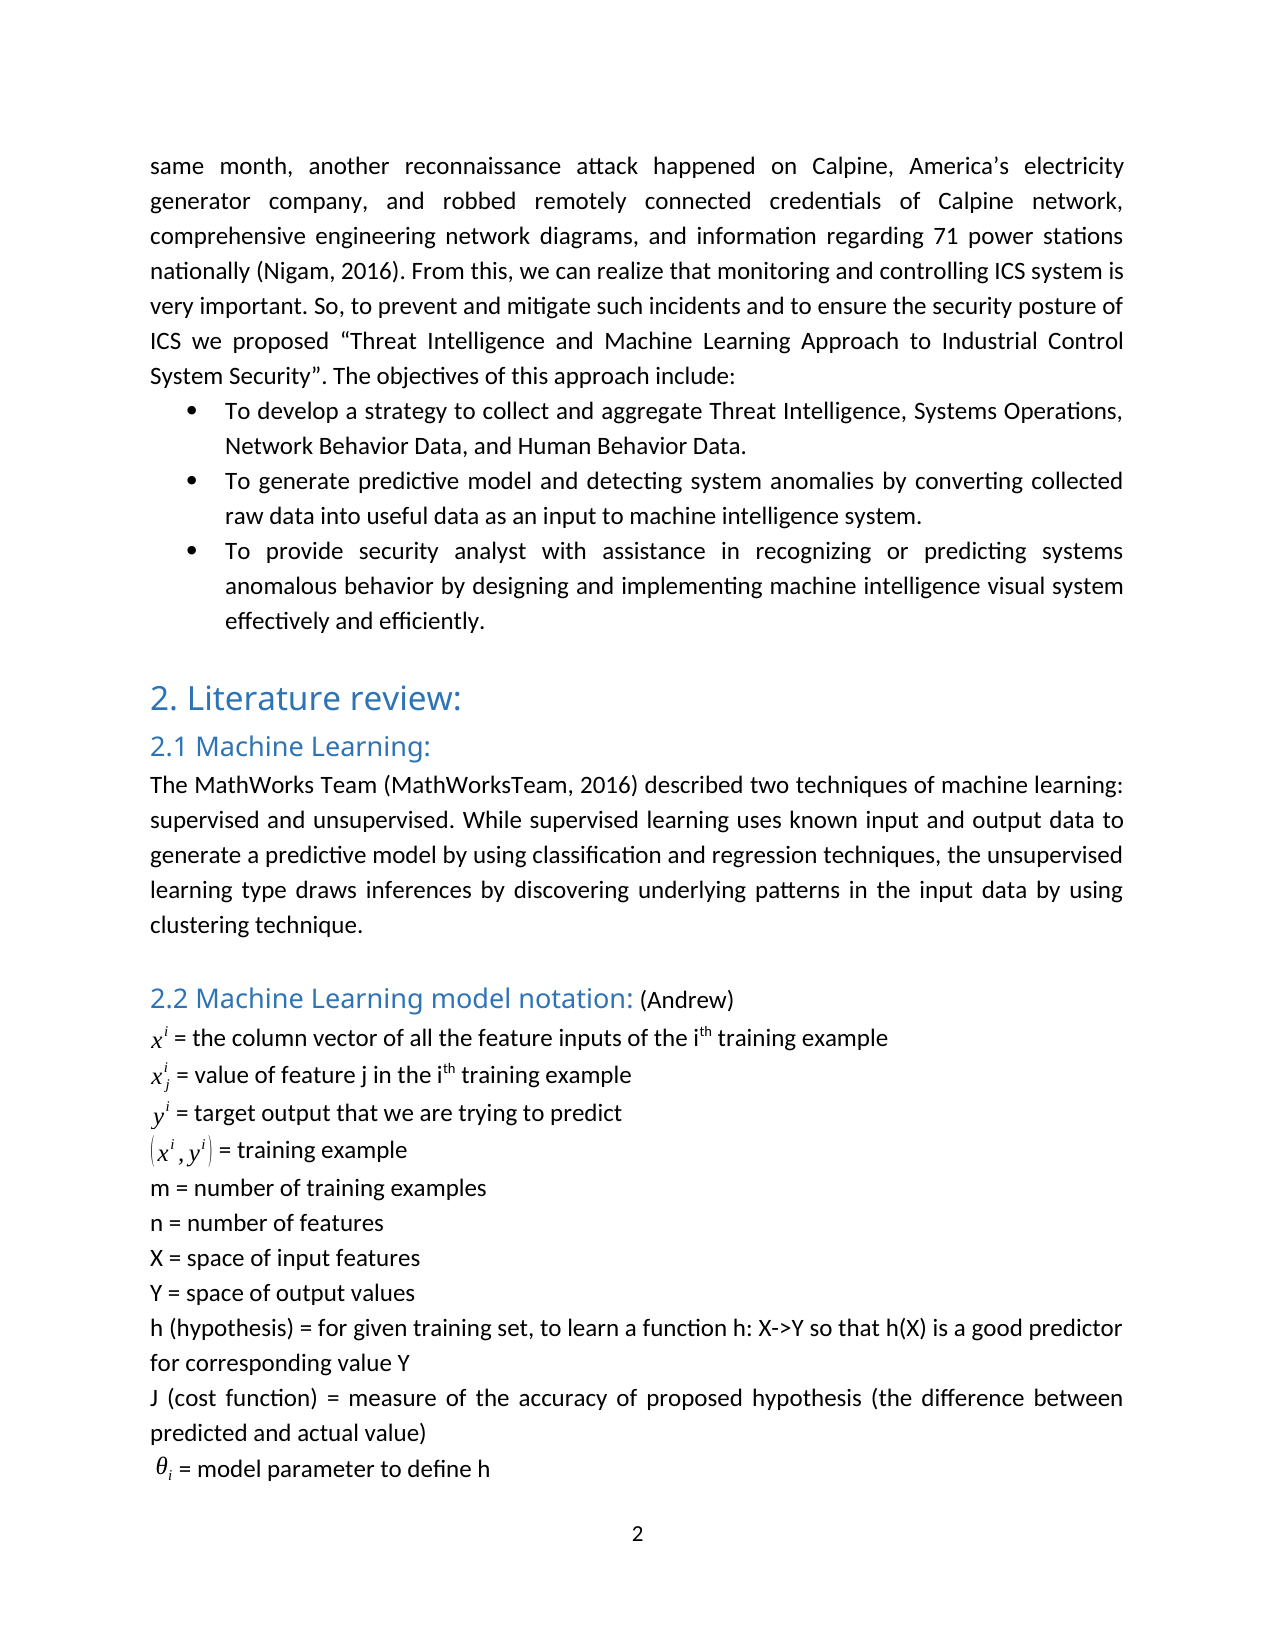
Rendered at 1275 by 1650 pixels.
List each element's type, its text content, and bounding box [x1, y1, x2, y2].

text Y = space of output values [150, 1277, 1125, 1308]
text = value of feature j in the ith training example [150, 1058, 1125, 1093]
text = training example [150, 1133, 1125, 1168]
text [150, 150, 1125, 391]
text 2.2 Machine Learning model notation: [150, 979, 1125, 1016]
text n = number of features [150, 1207, 1125, 1238]
list To generate predictive model and detecting system anomalies by converting collected raw data into useful data as an input to machine intelligence system. [187, 465, 1125, 531]
subtitle 2.1 Machine Learning: [150, 727, 1125, 764]
text J (cost function) = measure of the accuracy of proposed hypothesis (the difference between predicted and actual value) [150, 1382, 1125, 1448]
text m = number of training examples [150, 1172, 1125, 1203]
text = model parameter to define h [150, 1452, 1125, 1484]
list To develop a strategy to collect and aggregate Threat Intelligence, Systems Operations, Network Behavior Data, and Human Behavior Data. [187, 395, 1125, 461]
text = the column vector of all the feature inputs of the ith training example [150, 1022, 1125, 1053]
text The MathWorks Team (MathWorksTeam, 2016) described two techniques of machine learning: supervised and unsupervised. While supervised learning uses known input and output data to generate a predictive model by using classification and regression techniques, the unsupervised learning type draws inferences by discovering underlying patterns in the input data by using clustering technique. [150, 769, 1125, 940]
list To provide security analyst with assistance in recognizing or predicting systems anomalous behavior by designing and implementing machine intelligence visual system effectively and efficiently. [187, 535, 1125, 636]
text h (hypothesis) = for given training set, to learn a function h: X->Y so that h(X) is a good predictor for corresponding value Y [150, 1312, 1125, 1378]
text = target output that we are trying to predict [150, 1097, 1125, 1129]
text X = space of input features [150, 1242, 1125, 1273]
subtitle 2. Literature review: [150, 675, 1125, 720]
